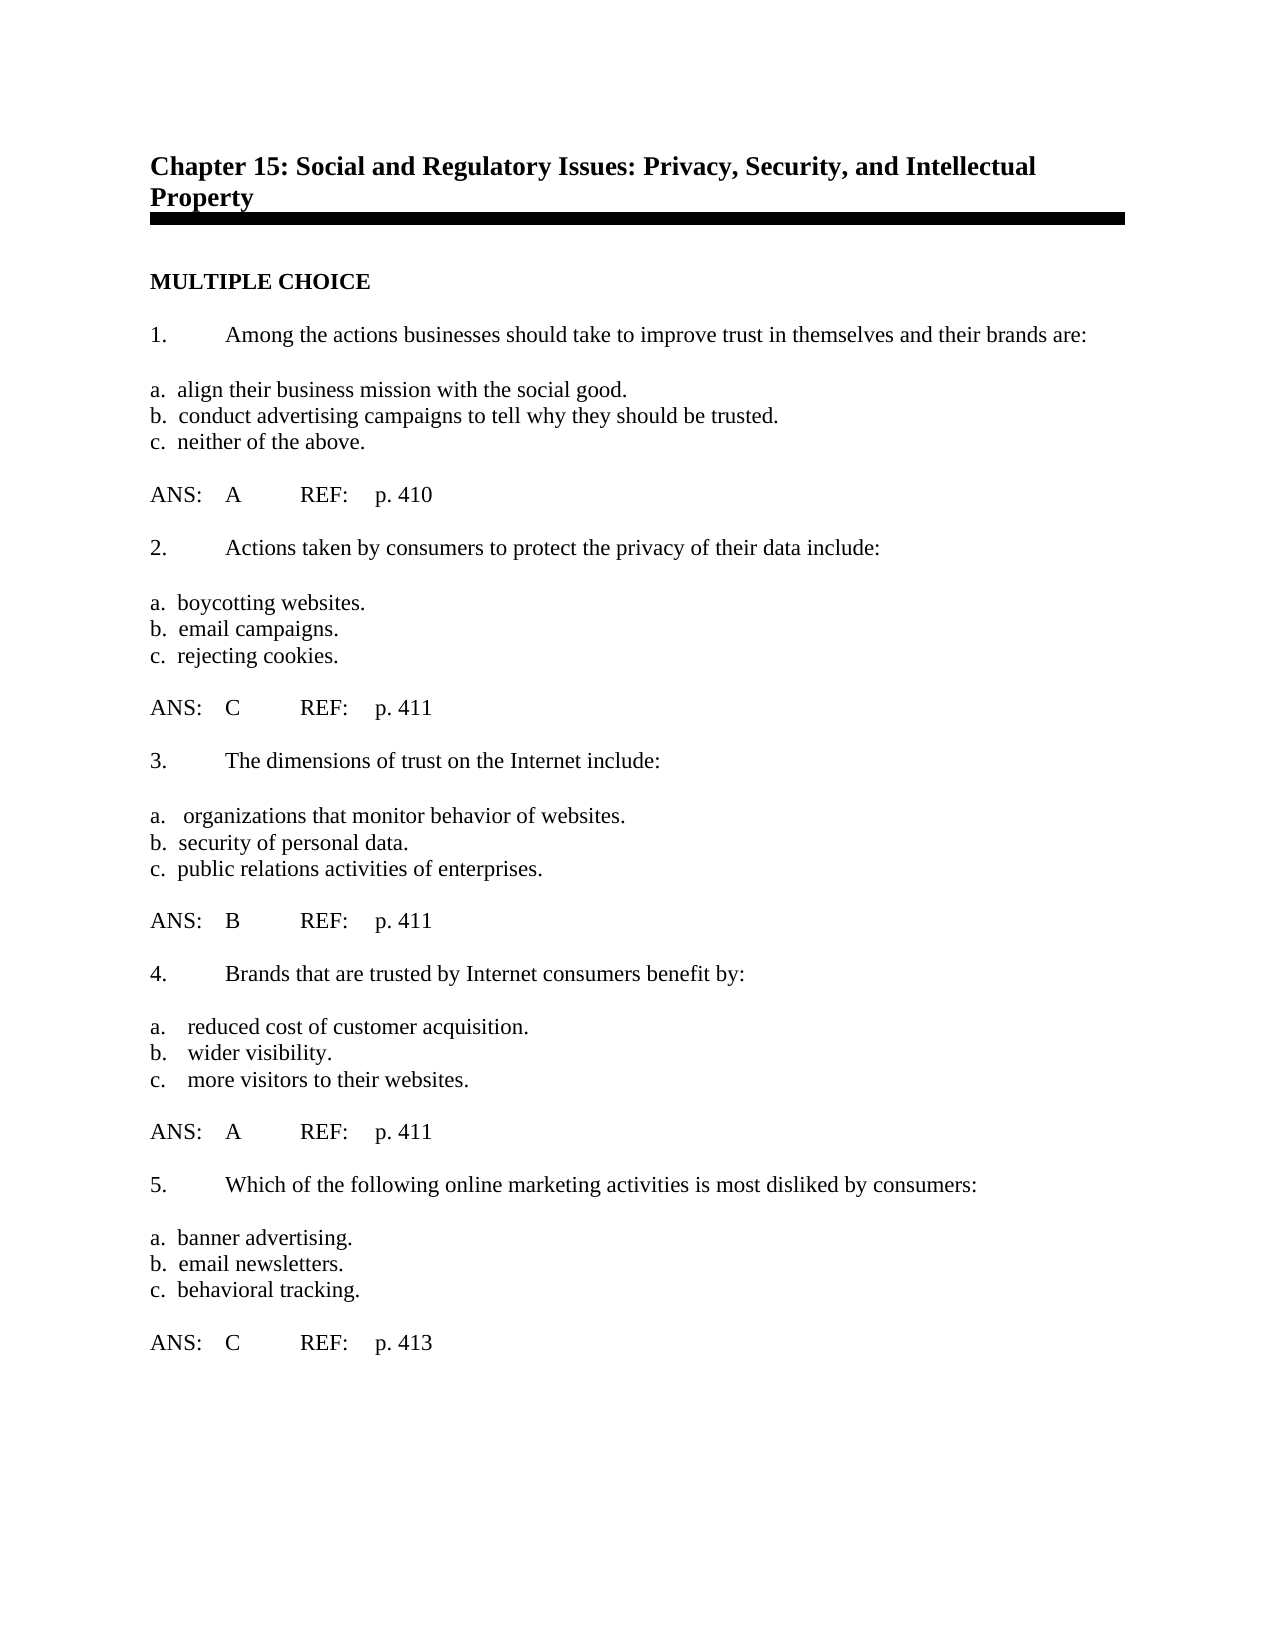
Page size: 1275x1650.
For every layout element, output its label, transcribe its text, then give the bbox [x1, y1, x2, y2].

list Brands that are trusted by Internet consumers benefit by: [150, 960, 1125, 987]
text Chapter 15: Social and Regulatory Issues: Privacy, Security, and Intellectual Property [150, 150, 1125, 212]
text a. boycotting websites. [150, 589, 1125, 615]
list The dimensions of trust on the Internet include: [150, 747, 1125, 773]
text b. security of personal data. [150, 828, 1125, 855]
list a. banner advertising. [150, 1224, 1125, 1250]
text b. conduct advertising campaigns to tell why they should be trusted. [150, 402, 1125, 428]
text c. public relations activities of enterprises. [150, 855, 1125, 881]
list Among the actions businesses should take to improve trust in themselves and their brands are: [150, 321, 1125, 347]
text a. reduced cost of customer acquisition. [150, 1013, 1125, 1039]
list c. behavioral tracking. [150, 1277, 1125, 1303]
text c. more visitors to their websites. [150, 1066, 1125, 1092]
text b. email campaigns. [150, 615, 1125, 642]
text a. organizations that monitor behavior of websites. [150, 802, 1125, 828]
list ANS: C REF: p. 413 [150, 1329, 1125, 1356]
list b. email newsletters. [150, 1250, 1125, 1277]
list Which of the following online marketing activities is most disliked by consumers: [150, 1171, 1125, 1197]
text ANS: C REF: p. 411 [150, 694, 1125, 721]
text a. align their business mission with the social good. [150, 376, 1125, 402]
text ANS: A REF: p. 410 [150, 481, 1125, 507]
list ANS: A REF: p. 411 [150, 1118, 1125, 1145]
text c. neither of the above. [150, 428, 1125, 455]
text c. rejecting cookies. [150, 642, 1125, 668]
text ANS: B REF: p. 411 [150, 908, 1125, 934]
list Actions taken by consumers to protect the privacy of their data include: [150, 534, 1125, 560]
text MULTIPLE CHOICE [84, 268, 1125, 294]
text b. wider visibility. [150, 1039, 1125, 1066]
